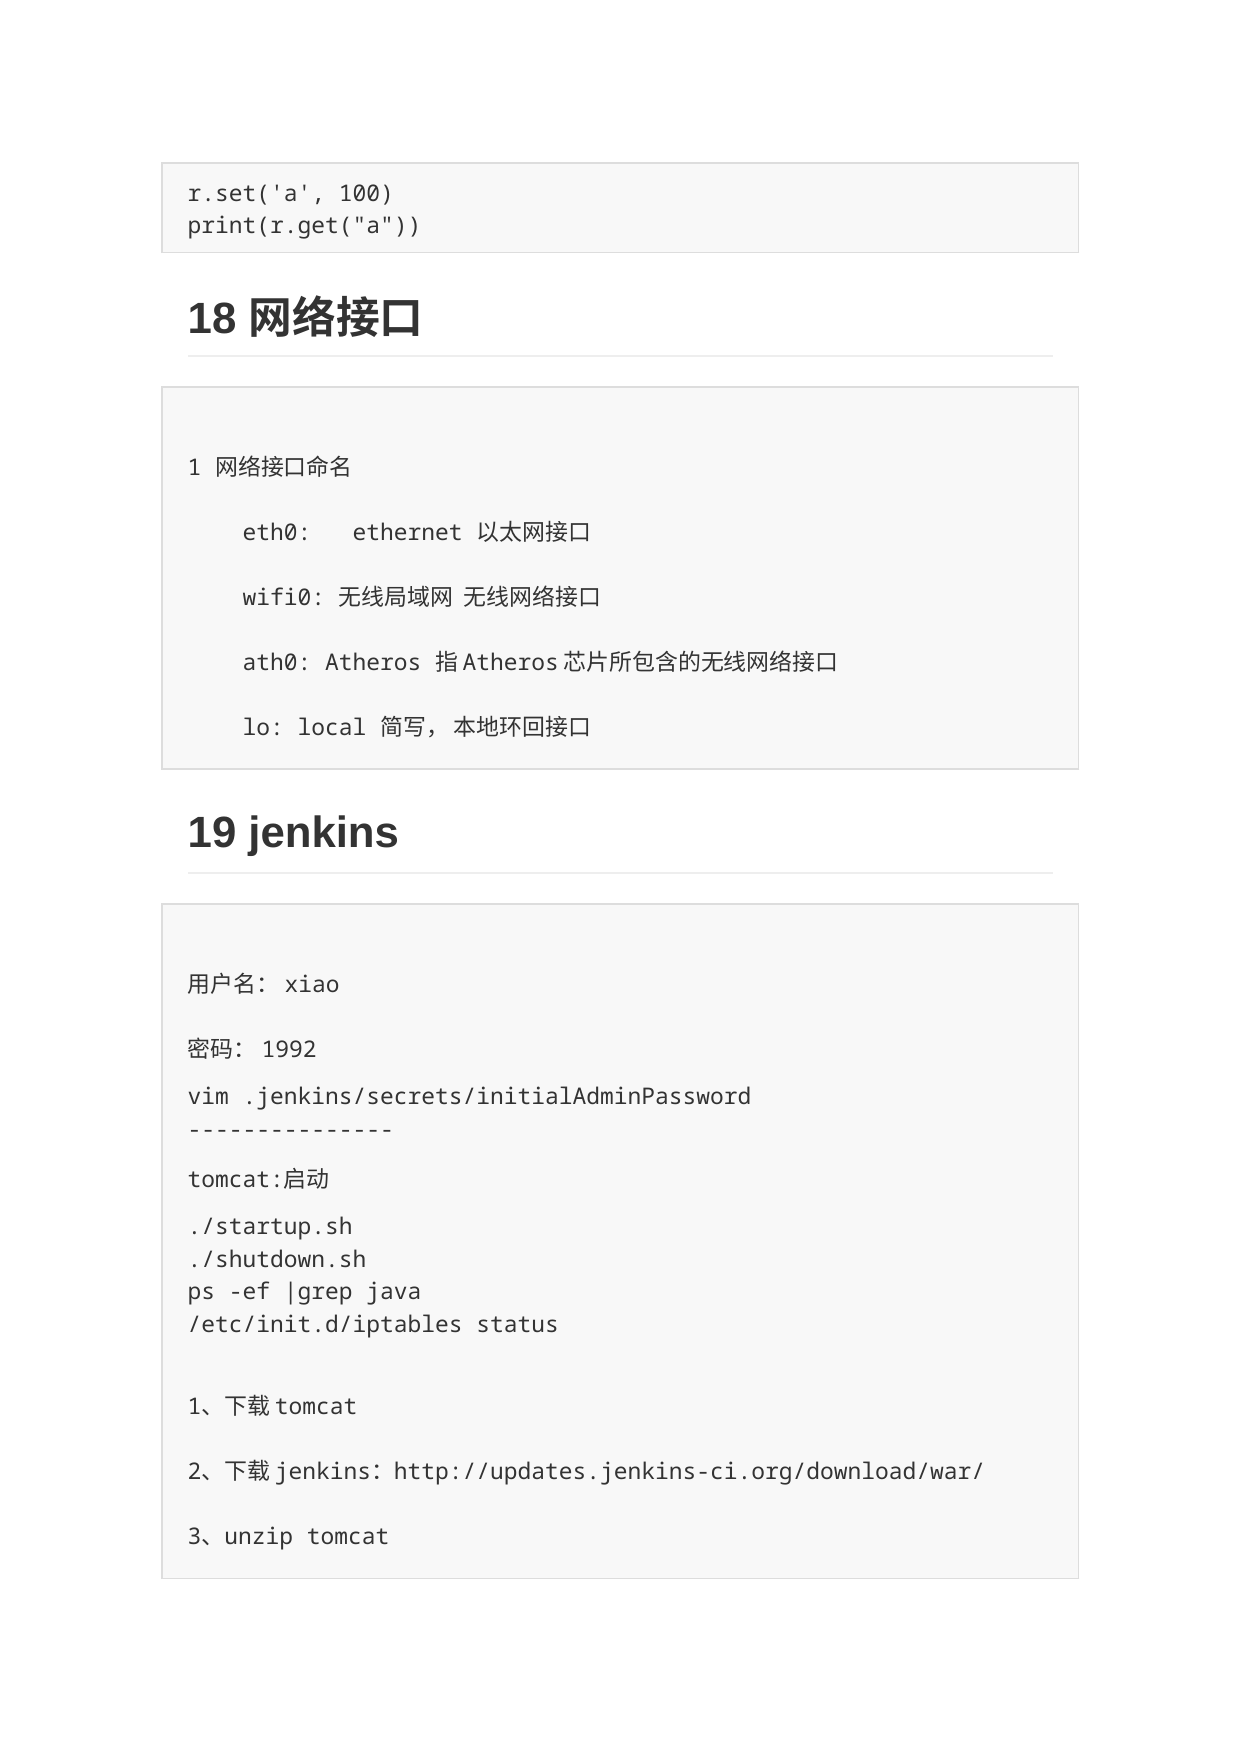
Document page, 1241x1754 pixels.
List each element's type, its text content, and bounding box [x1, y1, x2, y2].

text 1 网络接口命名 eth0: ethernet 以太网接口 wifi0: 无线局域网 无线网络接口 ath0: Atheros 指Atheros芯片所包含的无线网络接口 lo: local 简写， 本地环回接口 [163, 388, 1078, 768]
text 19 jenkins [187, 799, 1053, 874]
text 18 网络接口 [187, 282, 1053, 357]
